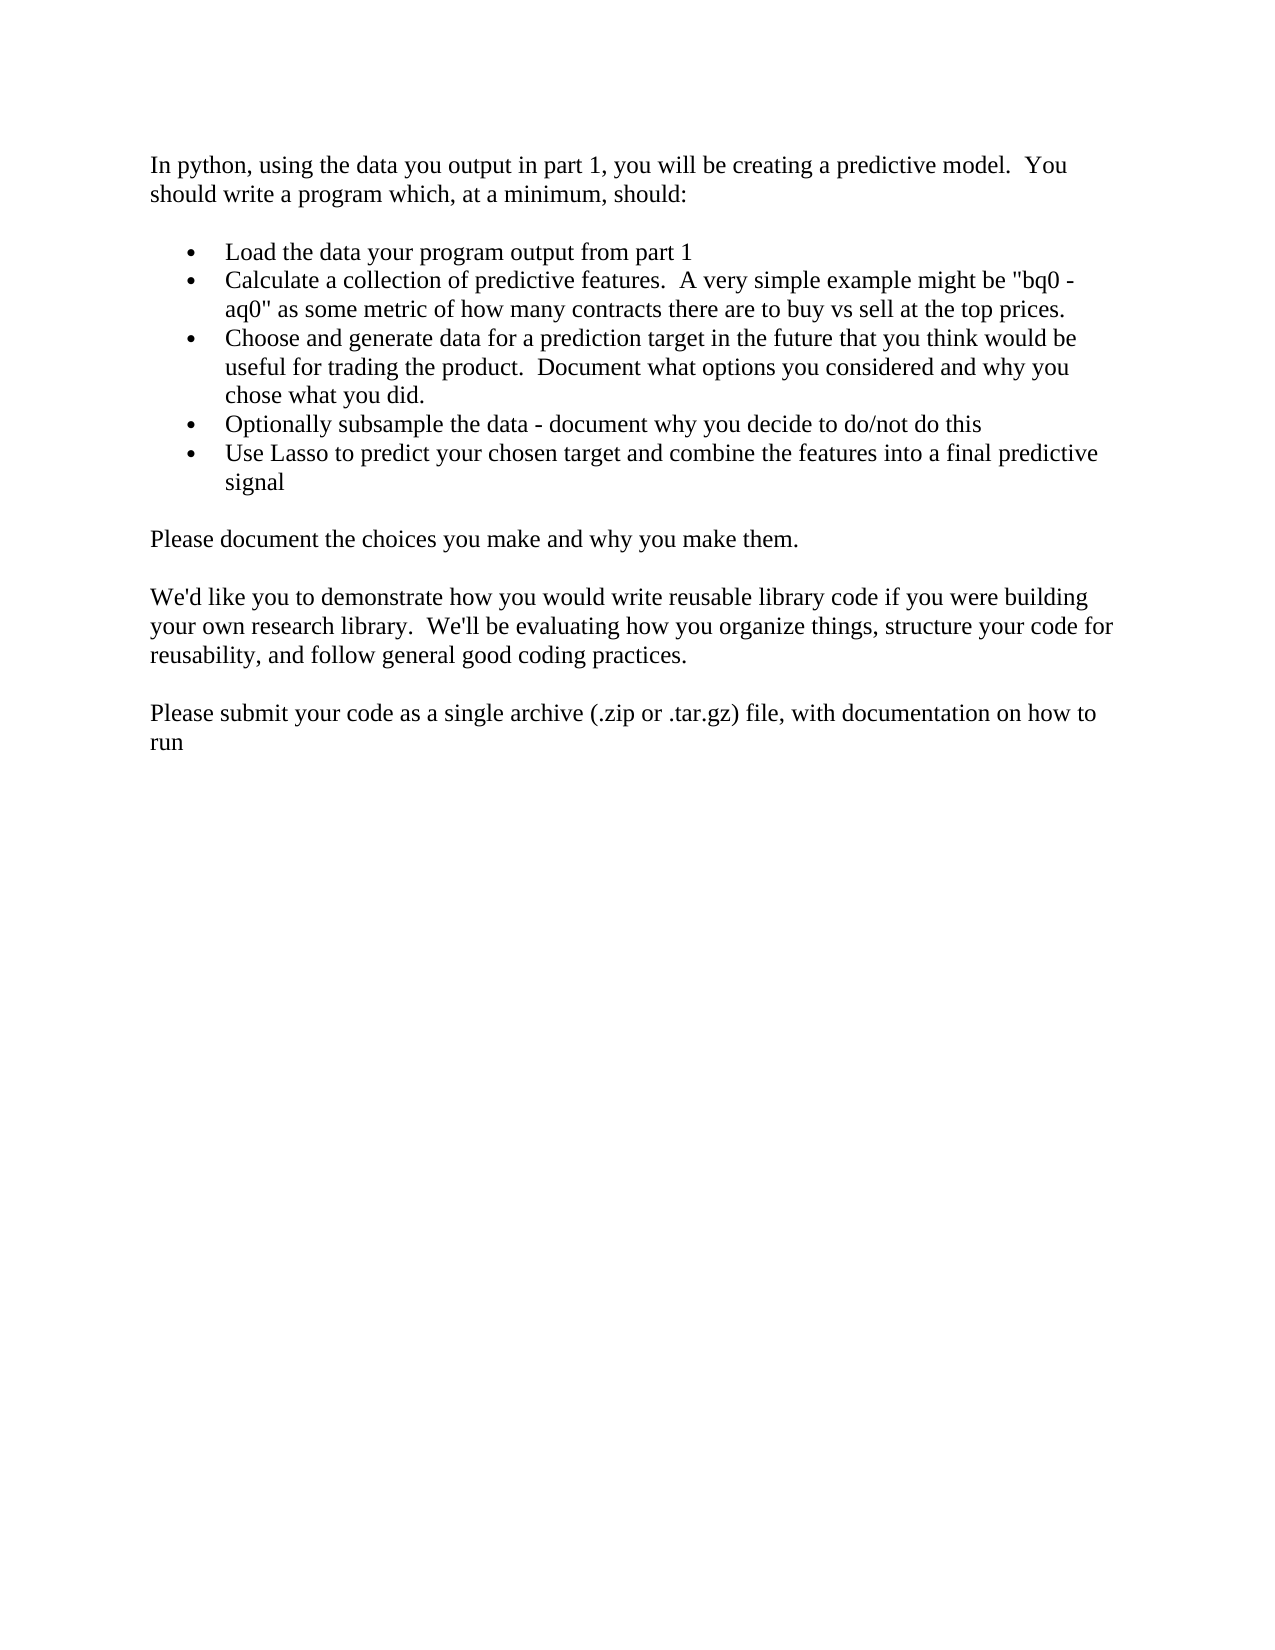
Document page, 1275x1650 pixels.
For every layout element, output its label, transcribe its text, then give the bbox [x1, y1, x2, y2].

list Optionally subsample the data - document why you decide to do/not do this [187, 409, 1125, 438]
text Please document the choices you make and why you make them. [150, 524, 1125, 553]
text We'd like you to demonstrate how you would write reusable library code if you were building your own research library. We'll be evaluating how you organize things, structure your code for reusability, and follow general good coding practices. [150, 582, 1125, 669]
text Please submit your code as a single archive (.zip or .tar.gz) file, with documentation on how to run [150, 698, 1125, 755]
list Choose and generate data for a prediction target in the future that you think would be useful for trading the product. Document what options you considered and why you chose what you did. [187, 323, 1125, 409]
list Calculate a collection of predictive features. A very simple example might be "bq0 - aq0" as some metric of how many contracts there are to buy vs sell at the top prices. [187, 265, 1125, 323]
text In python, using the data you output in part 1, you will be creating a predictive model. You should write a program which, at a minimum, should: [150, 150, 1125, 207]
list Load the data your program output from part 1 [187, 237, 1125, 265]
list Use Lasso to predict your chosen target and combine the features into a final predictive signal [187, 438, 1125, 495]
